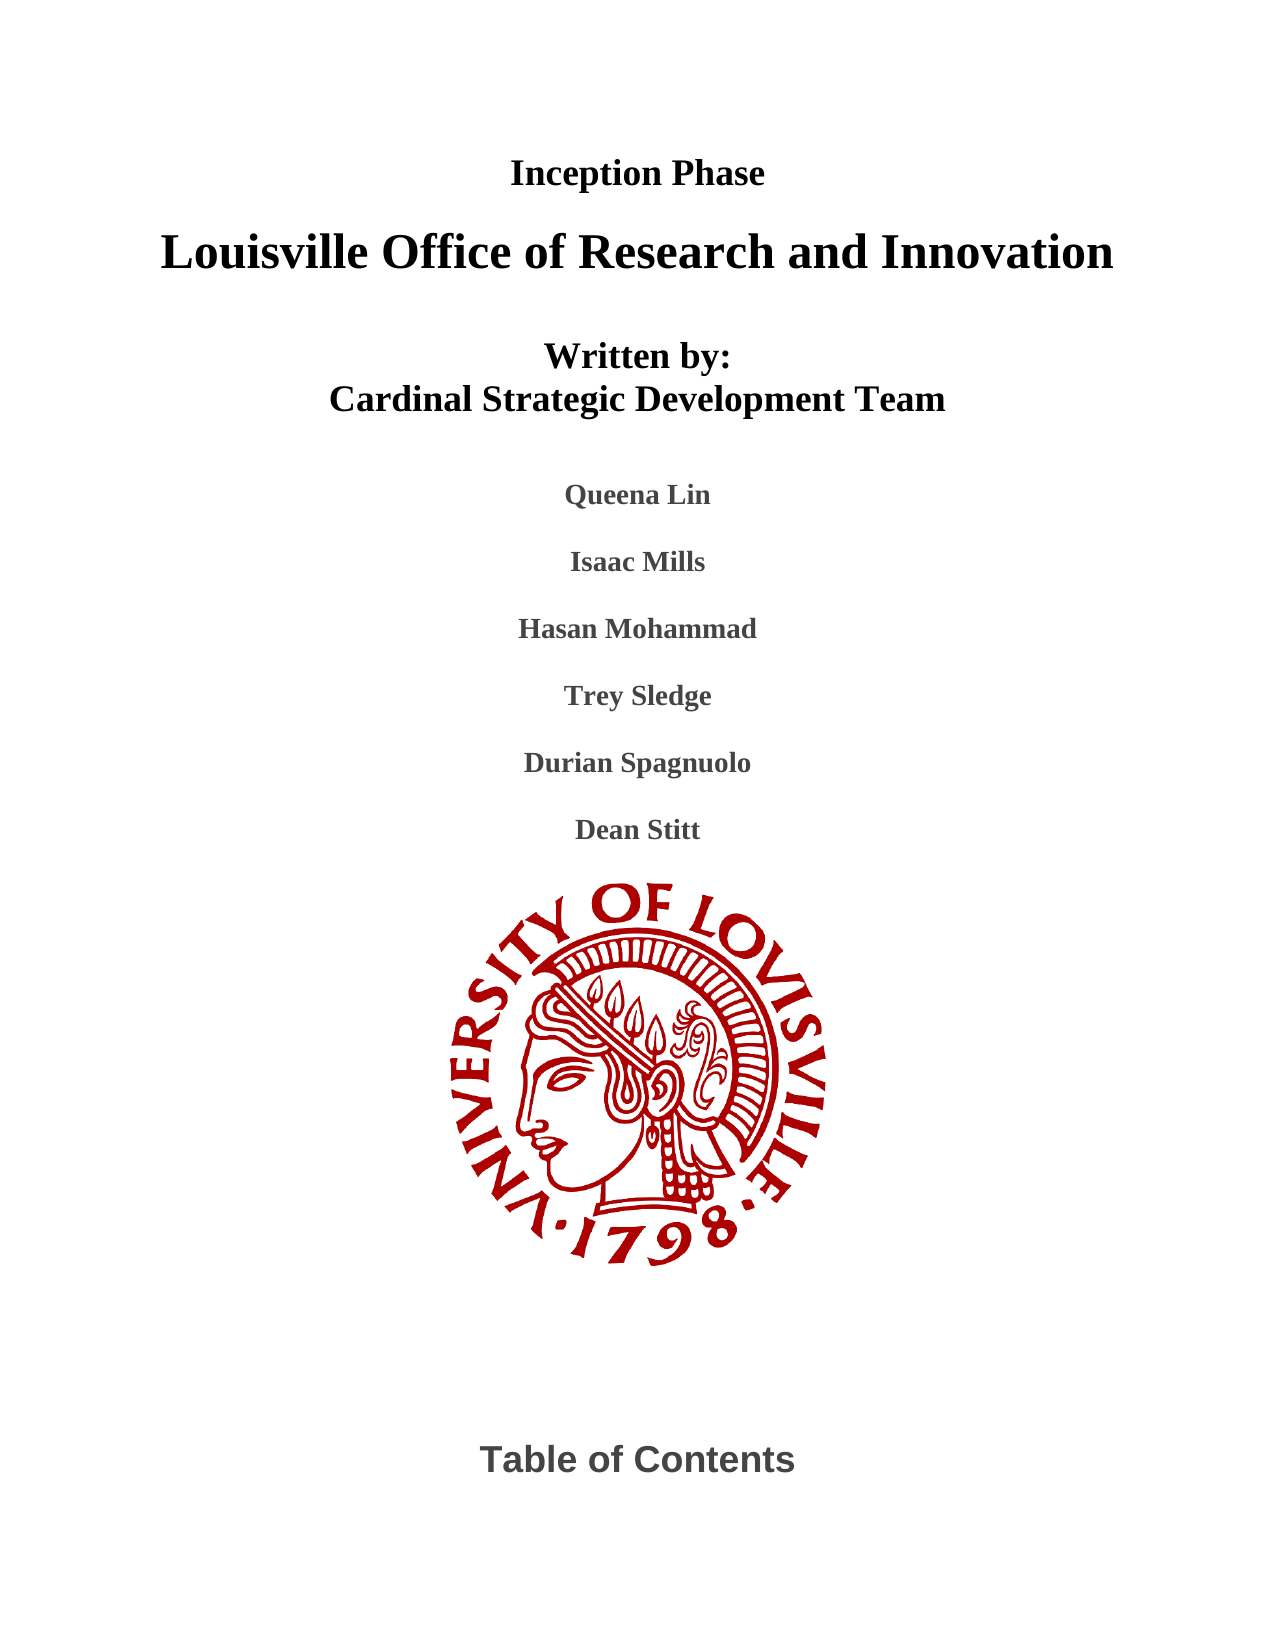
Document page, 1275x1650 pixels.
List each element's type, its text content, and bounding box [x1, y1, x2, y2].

text Queena Lin [150, 477, 1125, 510]
text Inception Phase [150, 150, 1125, 193]
picture [447, 879, 828, 1269]
text Durian Spagnuolo [150, 745, 1125, 779]
text Louisville Office of Research and Innovation [150, 222, 1125, 279]
text Trey Sledge [150, 678, 1125, 712]
text Cardinal Strategic Development Team [150, 376, 1125, 419]
text Dean Stitt [150, 812, 1125, 846]
text Isaac Mills [150, 544, 1125, 577]
text Table of Contents [150, 1437, 1125, 1480]
text Hasan Mohammad [150, 611, 1125, 644]
text Written by: [150, 333, 1125, 376]
